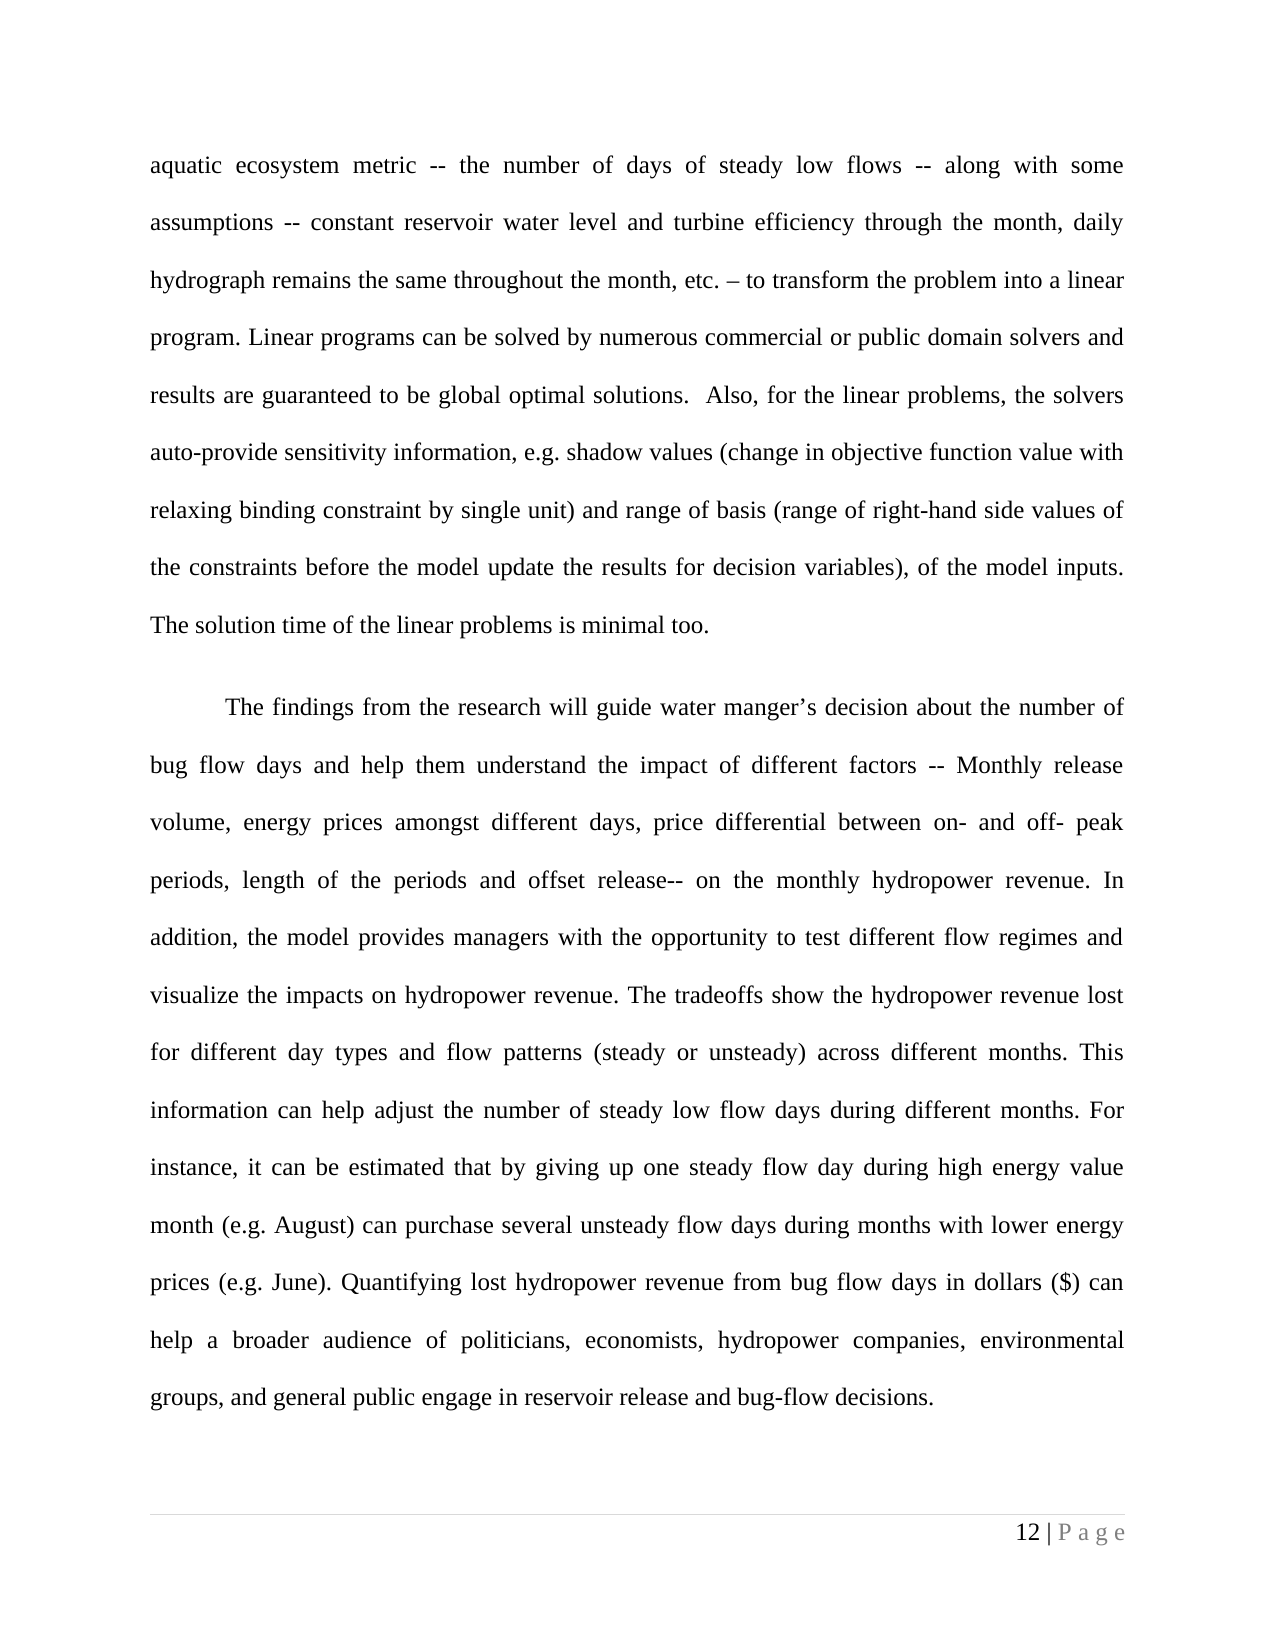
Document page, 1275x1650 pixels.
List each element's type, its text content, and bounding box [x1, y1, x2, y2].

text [150, 150, 1125, 639]
text The findings from the research will guide water manger’s decision about the number of bug flow days and help them understand the impact of different factors -- Monthly release volume, energy prices amongst different days, price differential between on- and off- peak periods, length of the periods and offset release-- on the monthly hydropower revenue. In addition, the model provides managers with the opportunity to test different flow regimes and visualize the impacts on hydropower revenue. The tradeoffs show the hydropower revenue lost for different day types and flow patterns (steady or unsteady) across different months. This information can help adjust the number of steady low flow days during different months. For instance, it can be estimated that by giving up one steady flow day during high energy value month (e.g. August) can purchase several unsteady flow days during months with lower energy prices (e.g. June). Quantifying lost hydropower revenue from bug flow days in dollars ($) can help a broader audience of politicians, economists, hydropower companies, environmental groups, and general public engage in reservoir release and bug-flow decisions. [150, 692, 1125, 1411]
